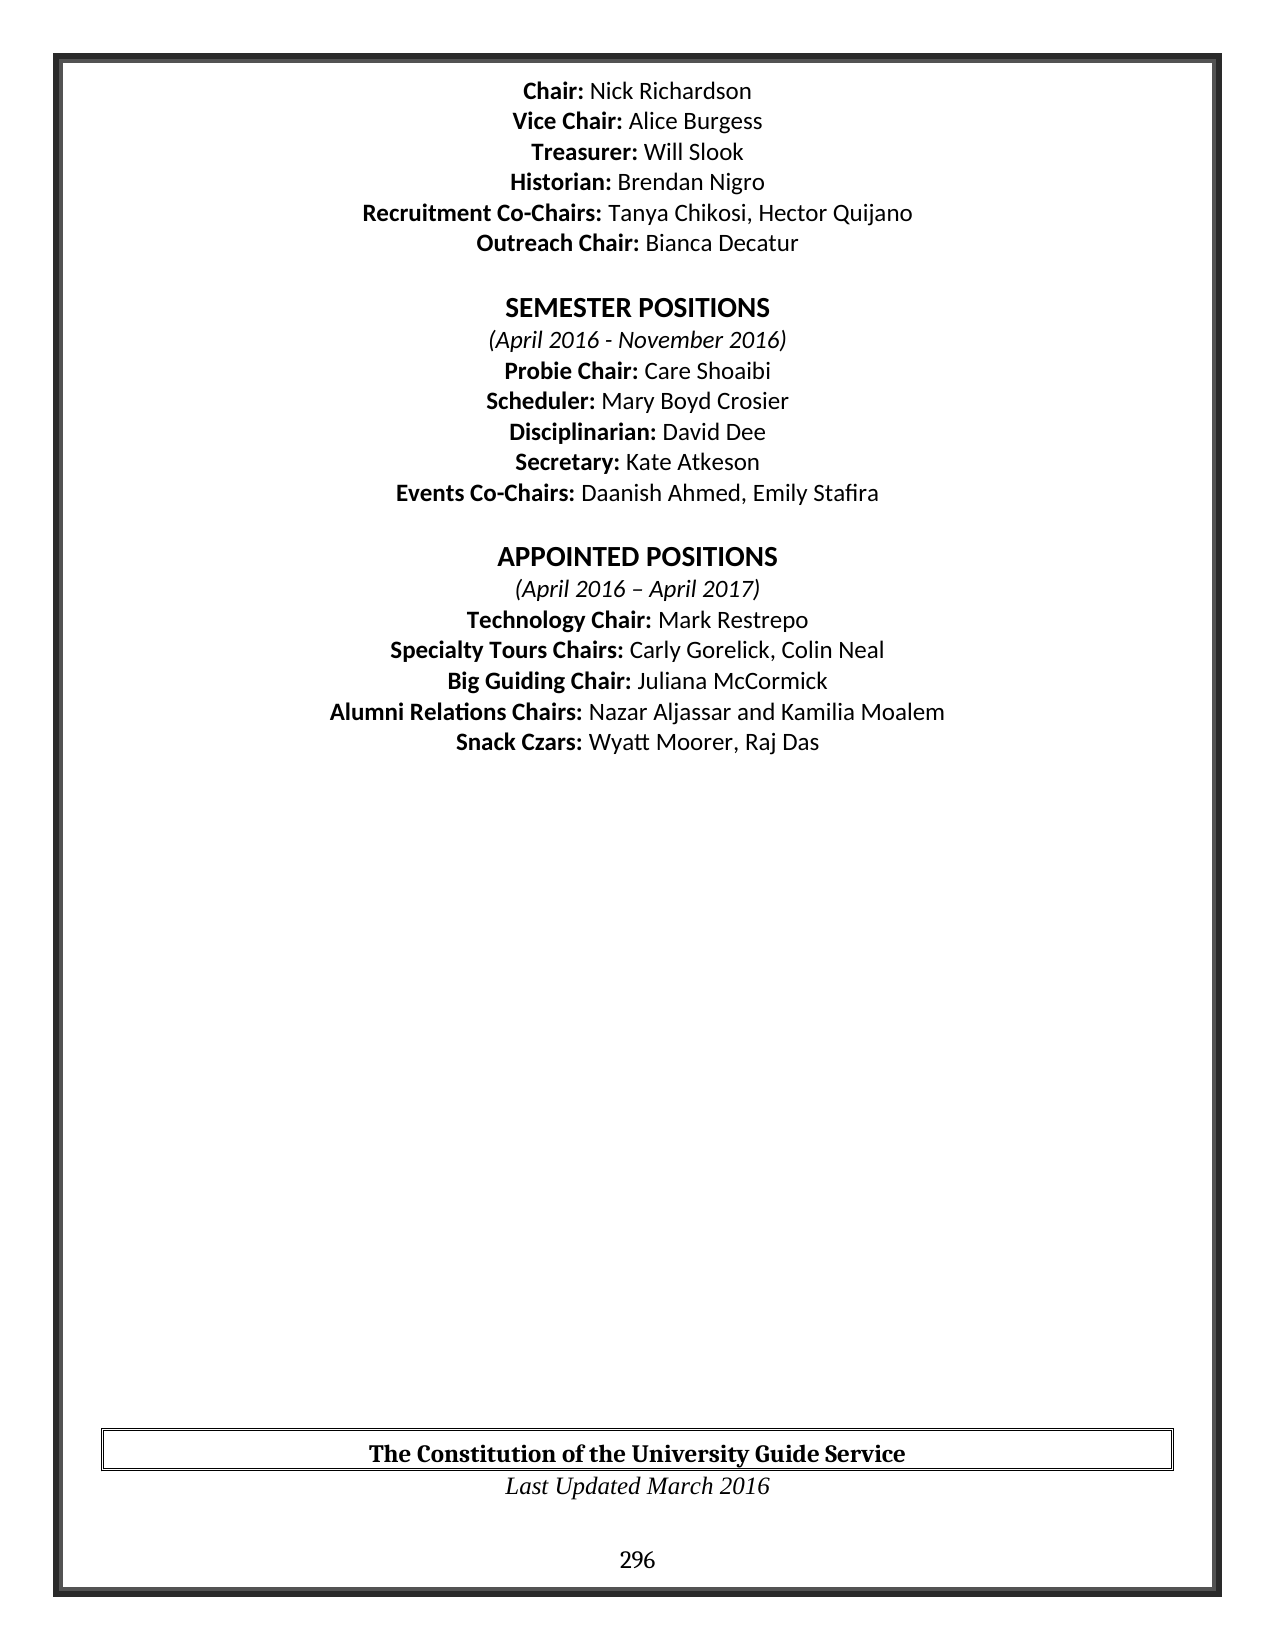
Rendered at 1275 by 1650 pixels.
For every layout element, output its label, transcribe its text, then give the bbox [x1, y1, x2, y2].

text Scheduler: Mary Boyd Crosier [112, 385, 1162, 416]
text (April 2016 - November 2016) [112, 324, 1162, 355]
text The Constitution of the University Guide Service [104, 1431, 1171, 1468]
text Events Co-Chairs: Daanish Ahmed, Emily Stafira [112, 477, 1162, 507]
text Historian: Brendan Nigro [112, 167, 1162, 197]
text Last Updated March 2016 [112, 1471, 1162, 1500]
text Outreach Chair: Bianca Decatur [112, 228, 1162, 258]
text Technology Chair: Mark Restrepo [112, 604, 1162, 634]
text Chair: Nick Richardson [112, 75, 1162, 106]
text (April 2016 – April 2017) [112, 573, 1162, 604]
text Specialty Tours Chairs: Carly Gorelick, Colin Neal [112, 634, 1162, 665]
text Big Guiding Chair: Juliana McCormick [112, 665, 1162, 696]
text Treasurer: Will Slook [112, 136, 1162, 167]
text Disciplinarian: David Dee [112, 416, 1162, 446]
text APPOINTED POSITIONS [112, 538, 1162, 573]
text Probie Chair: Care Shoaibi [112, 355, 1162, 385]
text Snack Czars: Wyatt Moorer, Raj Das [112, 726, 1162, 757]
text SEMESTER POSITIONS [112, 289, 1162, 324]
text Alumni Relations Chairs: Nazar Aljassar and Kamilia Moalem [112, 696, 1162, 726]
text Vice Chair: Alice Burgess [112, 106, 1162, 136]
text Recruitment Co-Chairs: Tanya Chikosi, Hector Quijano [112, 197, 1162, 228]
text Secretary: Kate Atkeson [112, 446, 1162, 477]
